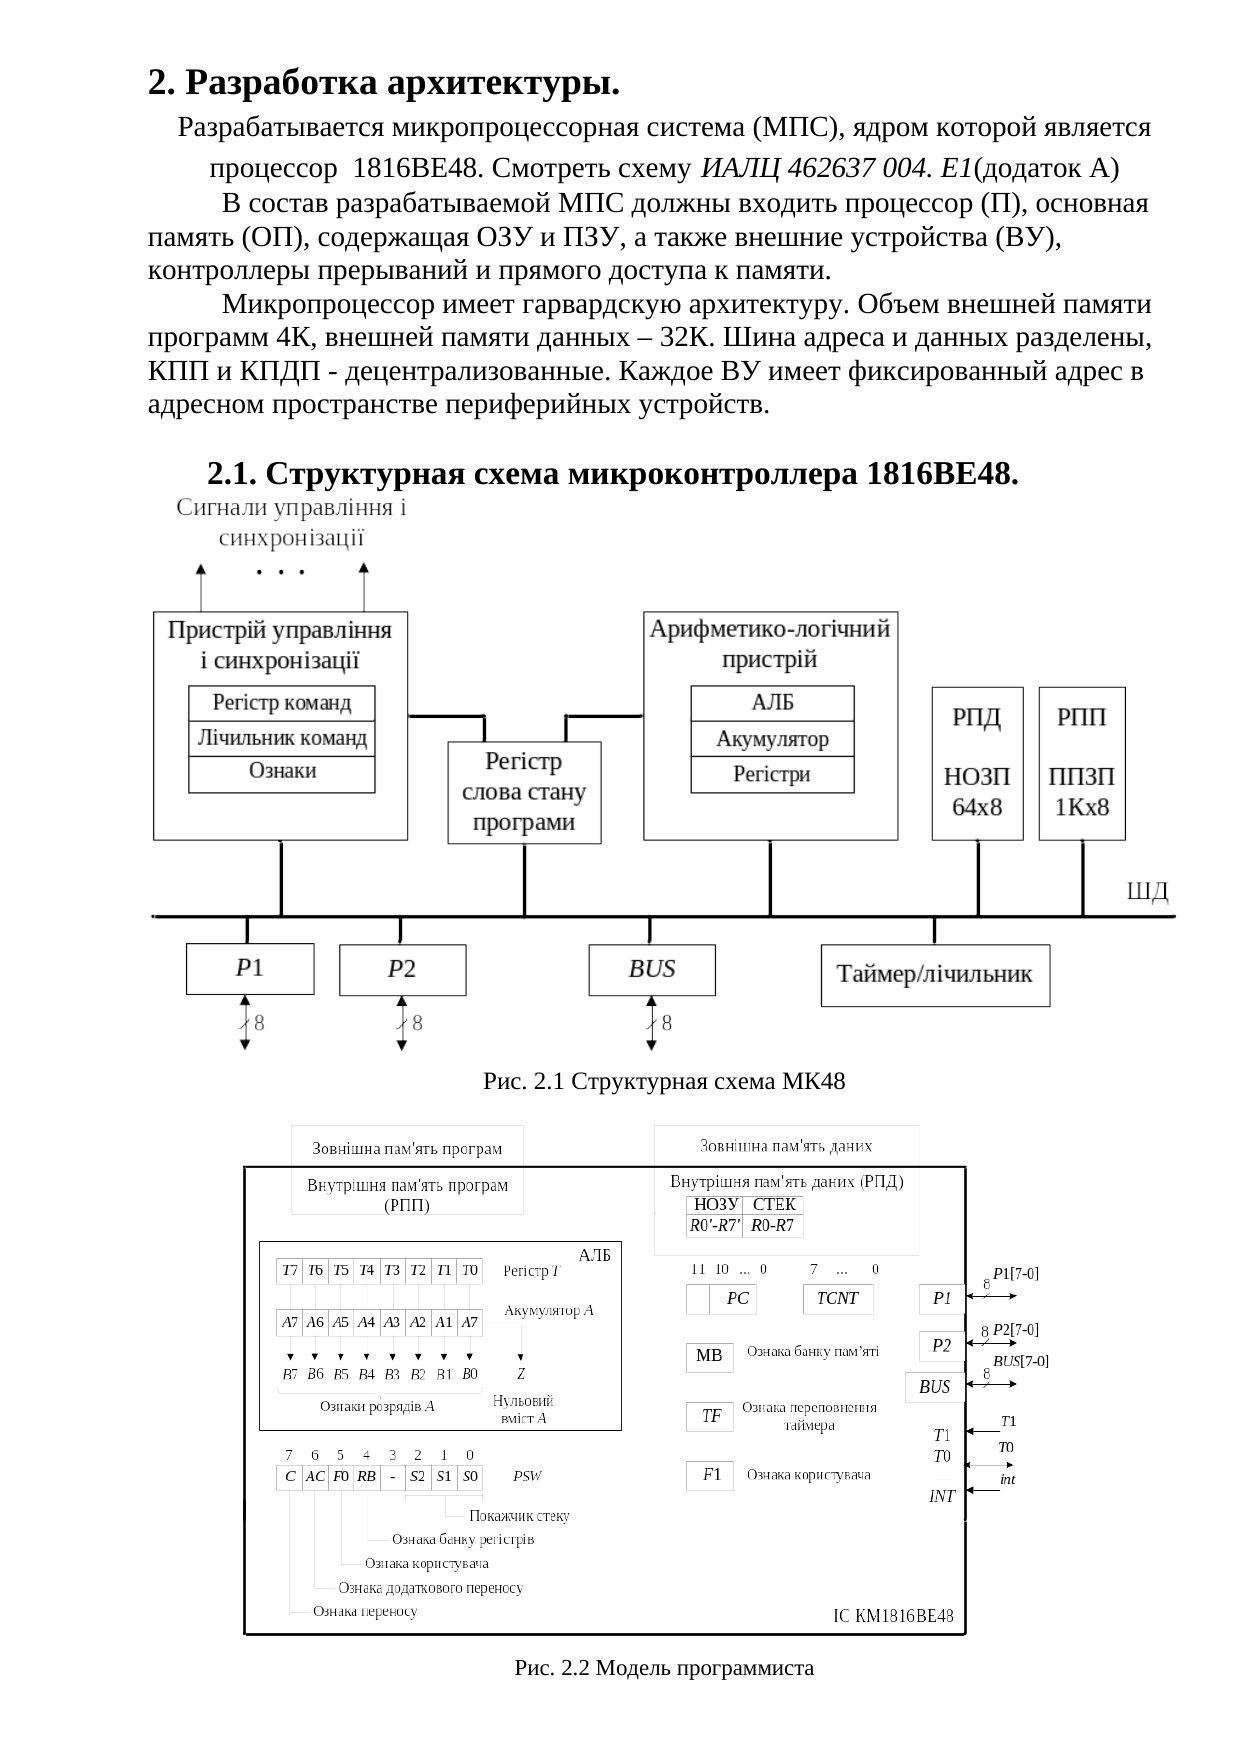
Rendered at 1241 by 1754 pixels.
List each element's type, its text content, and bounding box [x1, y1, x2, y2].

text 2. Разработка архитектуры. [148, 59, 1181, 102]
text 2.1. Структурная схема микроконтроллера 1816ВЕ48. [148, 454, 1181, 492]
text Микропроцессор имеет гарвардскую архитектуру. Объем внешней памяти программ 4К, внешней памяти данных – 32К. Шина адреса и данных разделены, КПП и КПДП - децентрализованные. Каждое ВУ имеет фиксированный адрес в адресном пространстве периферийных устройств. [148, 286, 1181, 420]
text В состав разрабатываемой МПС должны входить процессор (П), основная память (ОП), содержащая ОЗУ и ПЗУ, а также внешние устройства (ВУ), контроллеры прерываний и прямого доступа к памяти. [148, 185, 1181, 286]
text Рис. 2.2 Модель программиста [148, 1654, 1181, 1680]
text Разрабатывается микропроцессорная система (МПС), ядром которой является процессор 1816ВЕ48. Cмотреть схему ИАЛЦ 462637 004. Е1(додаток A) [148, 109, 1181, 185]
text Рис. 2.1 Структурная схема МК48 [148, 1066, 1181, 1095]
